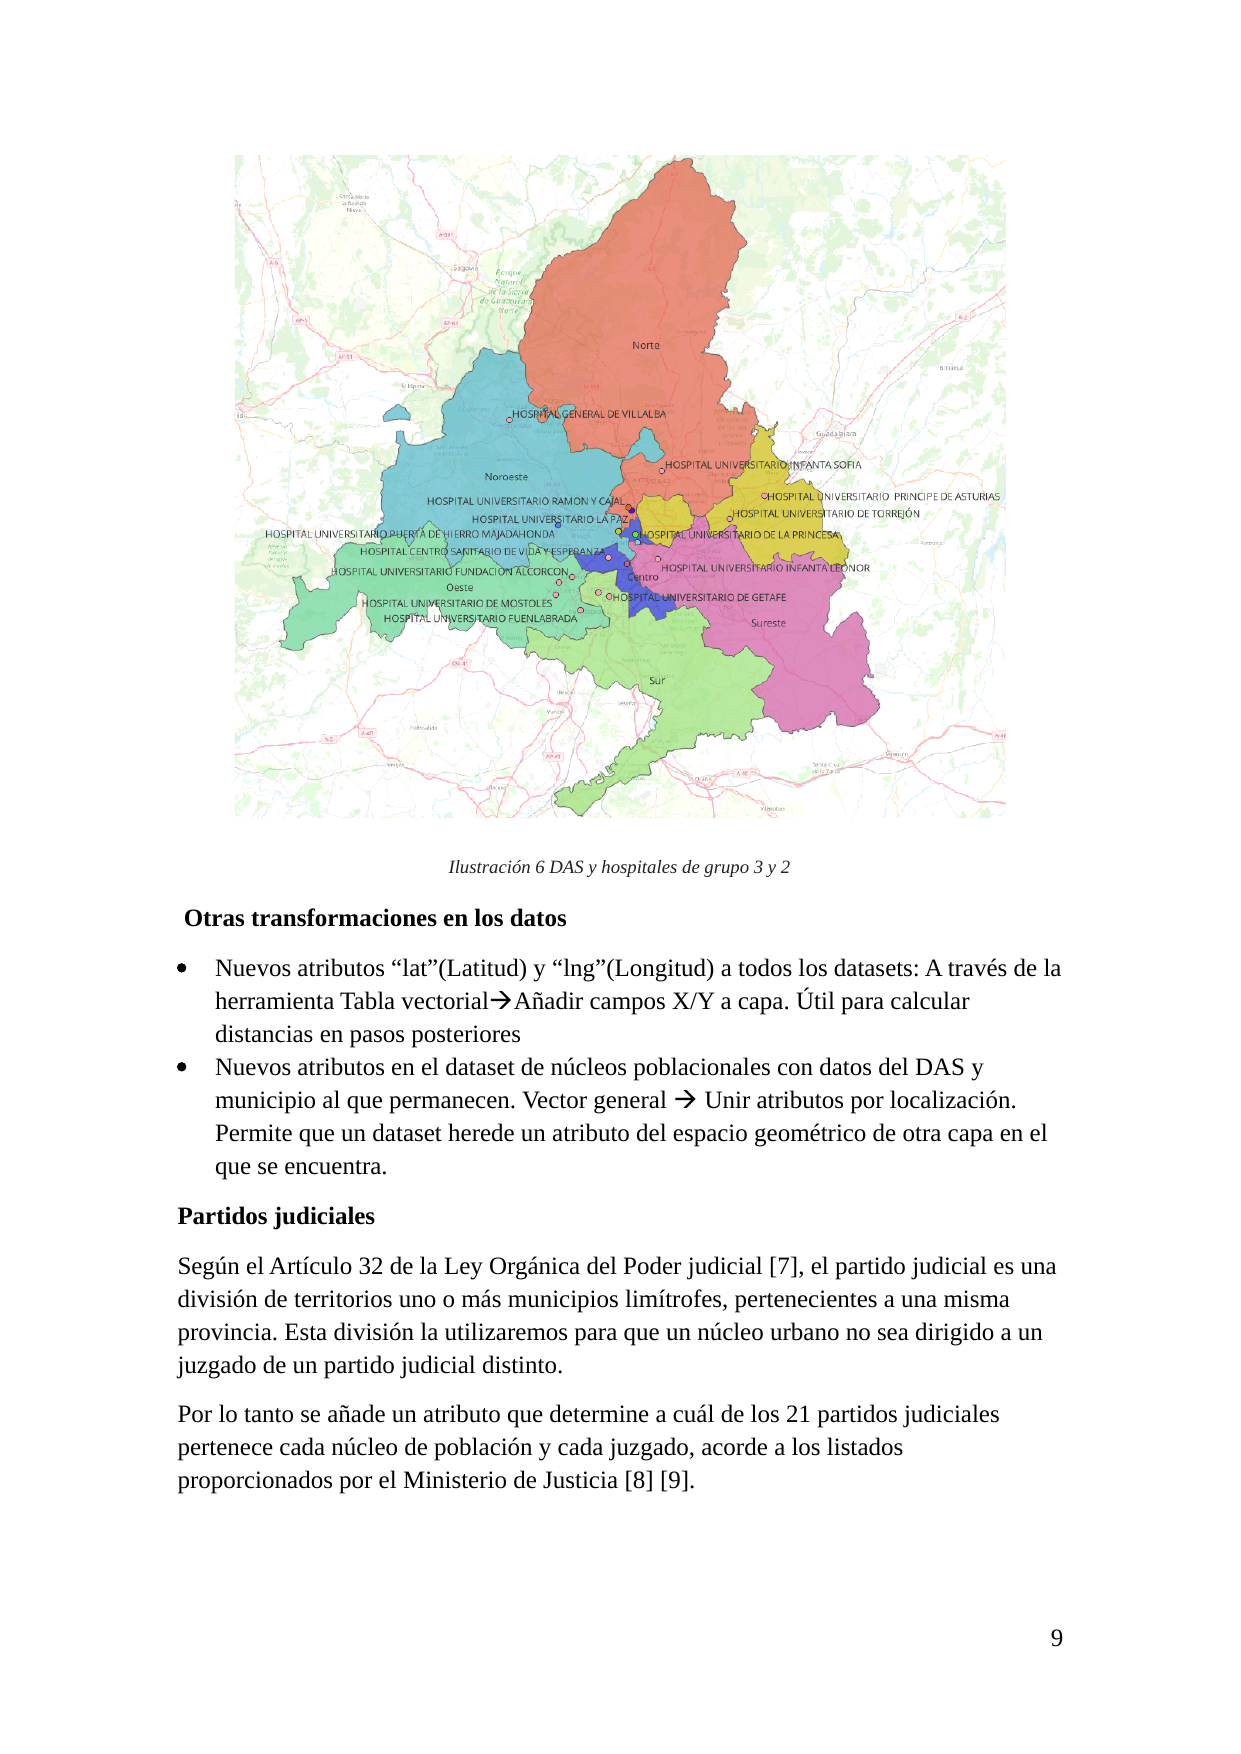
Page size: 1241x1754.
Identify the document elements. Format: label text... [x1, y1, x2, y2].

picture [234, 155, 1006, 818]
list Nuevos atributos en el dataset de núcleos poblacionales con datos del DAS y municipio al que permanecen. Vector general Unir atributos por localización. Permite que un dataset herede un atributo del espacio geométrico de otra capa en el que se encuentra. [177, 1052, 1063, 1180]
text Partidos judiciales [177, 1201, 1063, 1230]
text Por lo tanto se añade un atributo que determine a cuál de los 21 partidos judiciales pertenece cada núcleo de población y cada juzgado, acorde a los listados proporcionados por el Ministerio de Justicia . [177, 1399, 1063, 1494]
text Otras transformaciones en los datos [177, 871, 1063, 932]
text Según el Artículo 32 de la Ley Orgánica del Poder judicial , el partido judicial es una división de territorios uno o más municipios limítrofes, pertenecientes a una misma provincia. Esta división la utilizaremos para que un núcleo urbano no sea dirigido a un juzgado de un partido judicial distinto. [177, 1251, 1063, 1378]
list Nuevos atributos “lat”(Latitud) y “lng”(Longitud) a todos los datasets: A través de la herramienta Tabla vectorialAñadir campos X/Y a capa. Útil para calcular distancias en pasos posteriores [177, 953, 1063, 1048]
